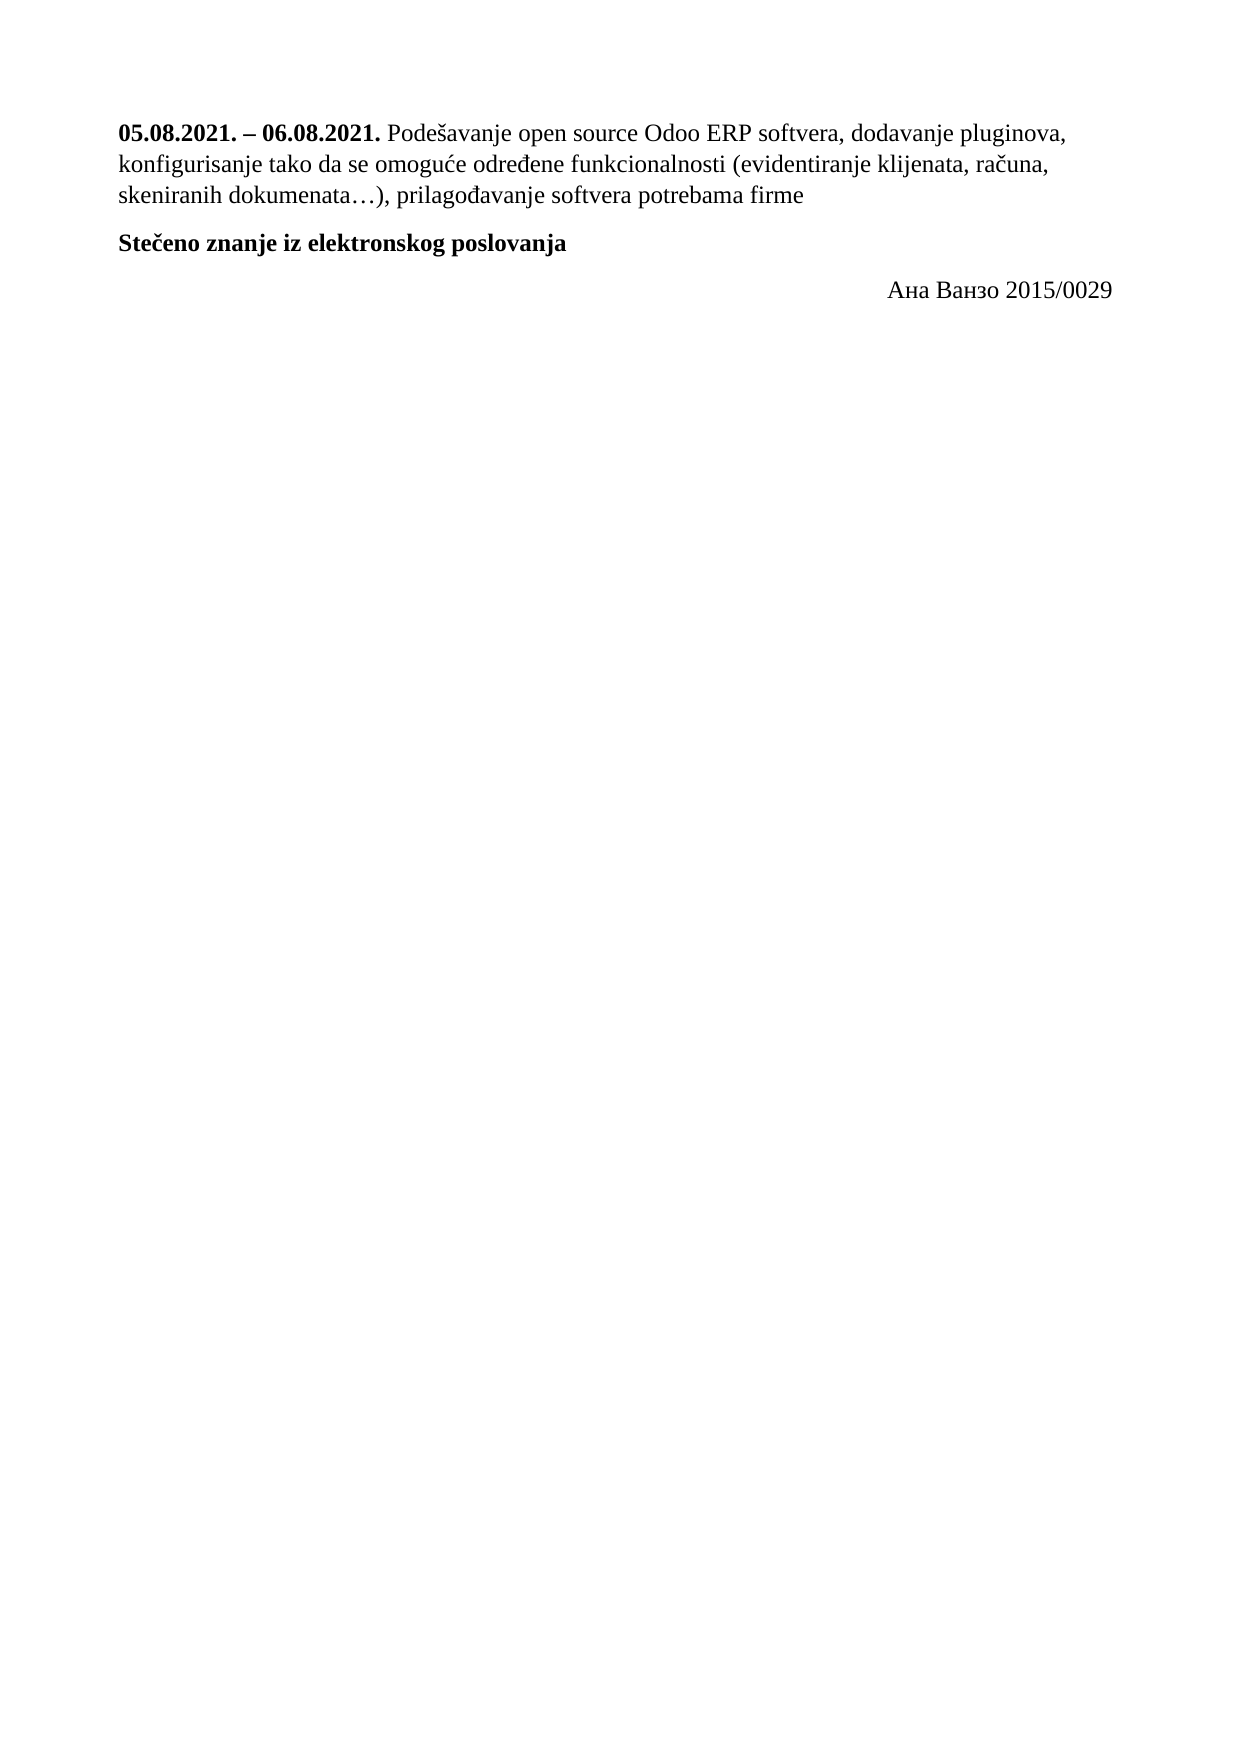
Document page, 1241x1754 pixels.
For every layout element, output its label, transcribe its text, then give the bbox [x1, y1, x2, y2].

text 05.08.2021. – 06.08.2021. Podešavanje open source Odoo ERP softvera, dodavanje pluginova, konfigurisanje tako da se omoguće određene funkcionalnosti (evidentiranje klijenata, računa, skeniranih dokumenata…), prilagođavanje softvera potrebama firme [118, 118, 1122, 209]
text Stečeno znanje iz elektronskog poslovanja [118, 228, 1122, 257]
text Ана Ванзо 2015/0029 [118, 276, 1122, 304]
